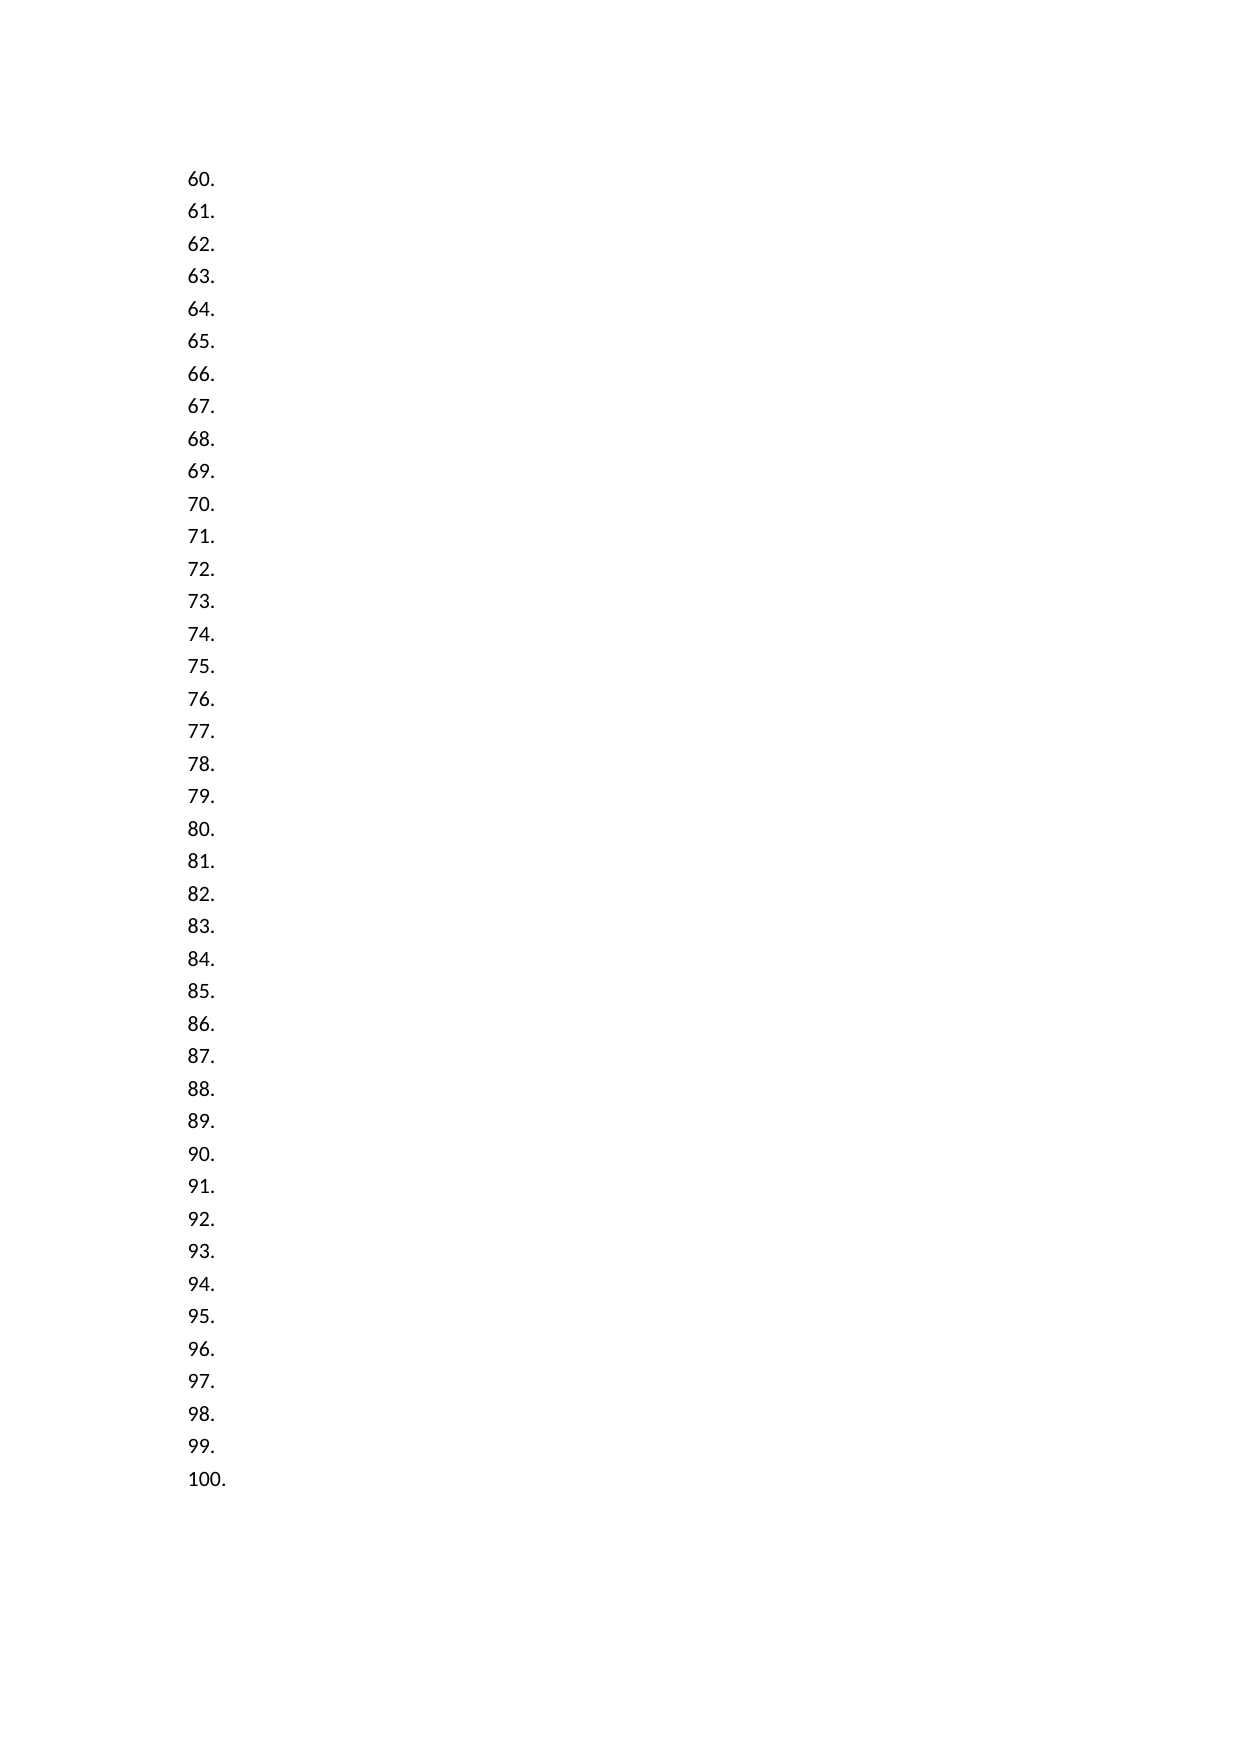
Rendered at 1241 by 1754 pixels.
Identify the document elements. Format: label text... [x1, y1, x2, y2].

list 98. [187, 1397, 1053, 1429]
list 83. [187, 909, 1053, 942]
list 89. [187, 1104, 1053, 1137]
list 60. [187, 162, 1053, 194]
list 66. [187, 357, 1053, 389]
list 95. [187, 1299, 1053, 1332]
list 80. [187, 812, 1053, 844]
list 90. [187, 1137, 1053, 1169]
list 73. [187, 584, 1053, 617]
list 76. [187, 682, 1053, 714]
list 62. [187, 227, 1053, 259]
list 81. [187, 844, 1053, 877]
list 67. [187, 389, 1053, 422]
list 94. [187, 1267, 1053, 1299]
list 82. [187, 877, 1053, 909]
list 71. [187, 519, 1053, 552]
list 63. [187, 259, 1053, 292]
list 68. [187, 422, 1053, 454]
list 97. [187, 1364, 1053, 1397]
list 86. [187, 1007, 1053, 1039]
list 64. [187, 292, 1053, 324]
list 70. [187, 487, 1053, 519]
list 77. [187, 714, 1053, 747]
list 72. [187, 552, 1053, 584]
list 75. [187, 649, 1053, 682]
list 100. [187, 1462, 1053, 1494]
list 84. [187, 942, 1053, 974]
list 78. [187, 747, 1053, 779]
list 85. [187, 974, 1053, 1007]
list 87. [187, 1039, 1053, 1072]
list 69. [187, 454, 1053, 487]
list 61. [187, 194, 1053, 227]
list 88. [187, 1072, 1053, 1104]
list 92. [187, 1202, 1053, 1234]
list 79. [187, 779, 1053, 812]
list 99. [187, 1429, 1053, 1462]
list 96. [187, 1332, 1053, 1364]
list 91. [187, 1169, 1053, 1202]
list 65. [187, 324, 1053, 357]
list 93. [187, 1234, 1053, 1267]
list 74. [187, 617, 1053, 649]
